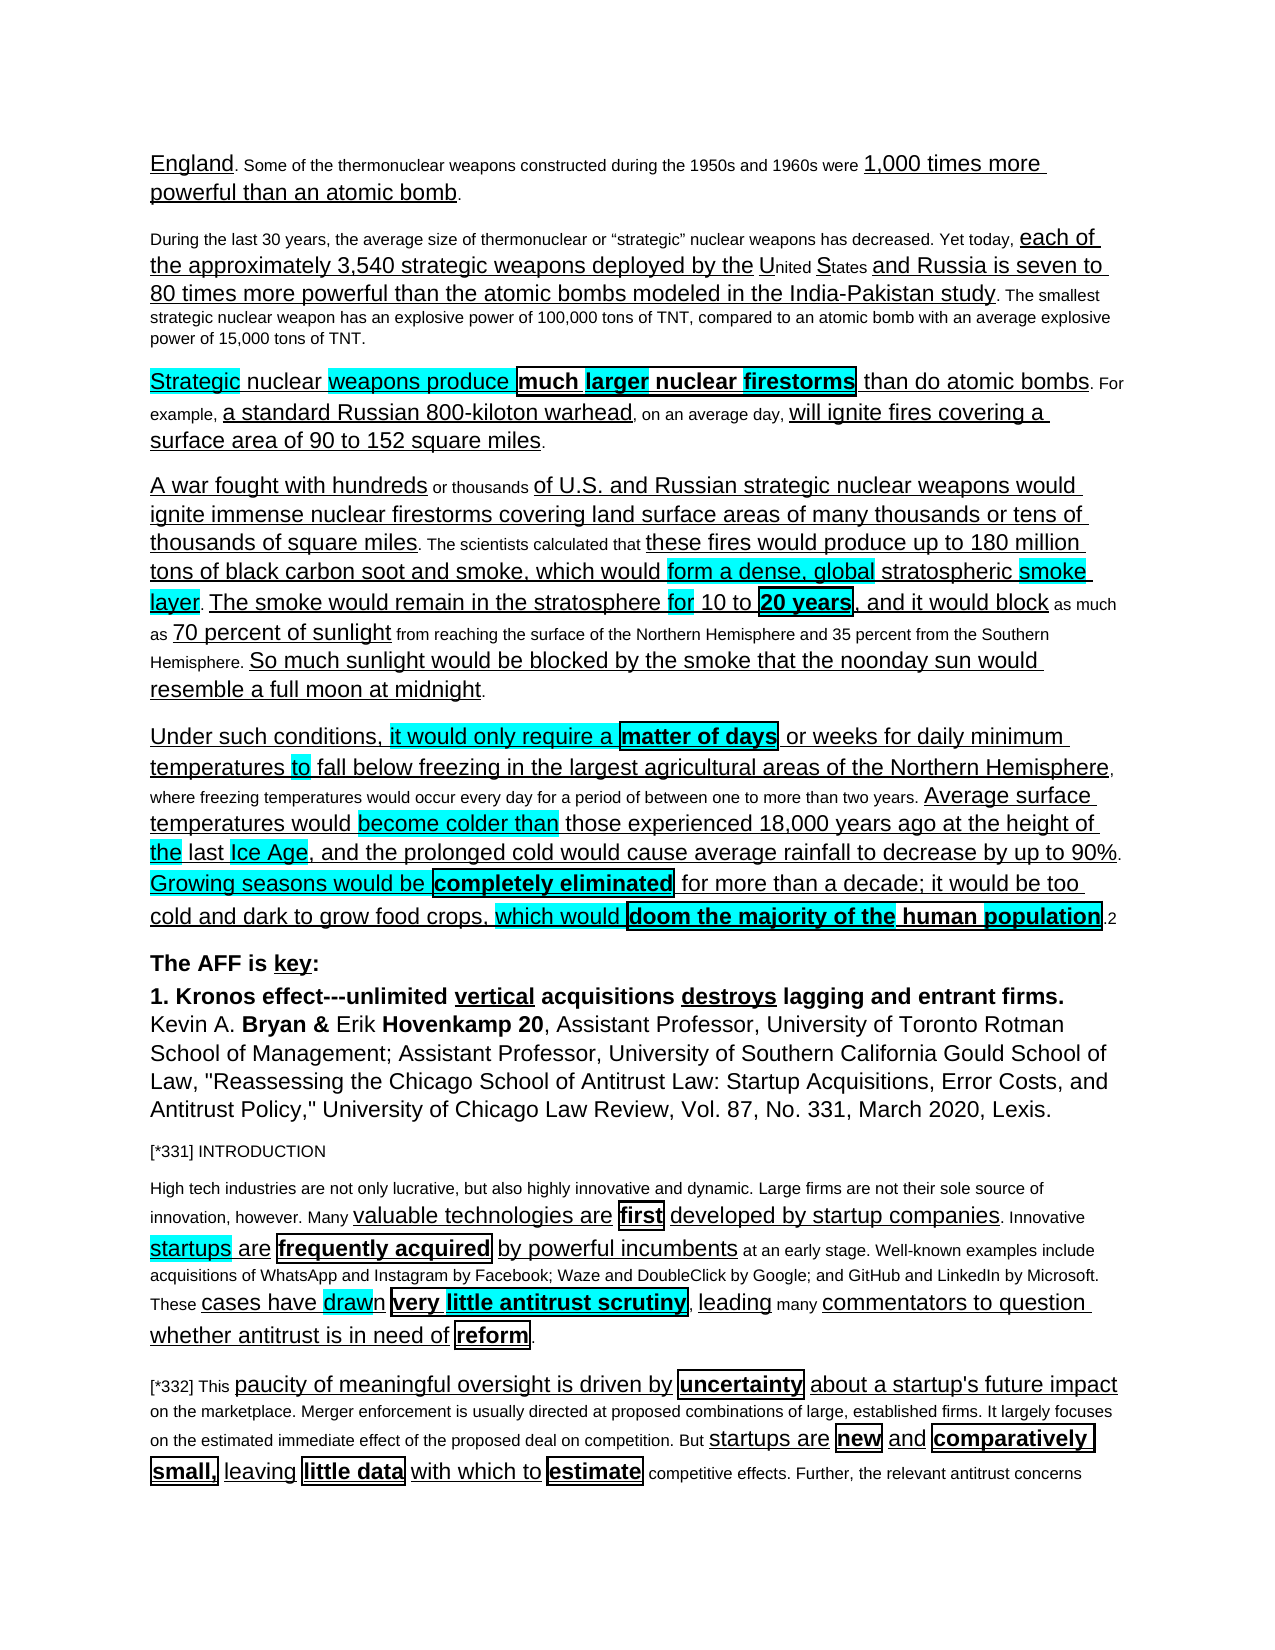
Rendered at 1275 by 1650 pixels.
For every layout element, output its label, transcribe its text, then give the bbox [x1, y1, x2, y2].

subtitle 1. Kronos effect---unlimited vertical acquisitions destroys lagging and entrant firms. [150, 983, 1125, 1009]
text [*331] INTRODUCTION [150, 1142, 1125, 1161]
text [150, 1369, 1125, 1486]
text Kevin A. Bryan & Erik Hovenkamp 20, Assistant Professor, University of Toronto Rotman School of Management; Assistant Professor, University of Southern California Gould School of Law, "Reassessing the Chicago School of Antitrust Law: Startup Acquisitions, Error Costs, and Antitrust Policy," University of Chicago Law Review, Vol. 87, No. 331, March 2020, Lexis. [150, 1011, 1125, 1123]
subtitle The AFF is key: [150, 950, 1125, 976]
text Under such conditions, it would only require a matter of days or weeks for daily minimum temperatures to fall below freezing in the largest agricultural areas of the Northern Hemisphere, where freezing temperatures would occur every day for a period of between one to more than two years. Average surface temperatures would become colder than those experienced 18,000 years ago at the height of the last Ice Age, and the prolonged cold would cause average rainfall to decrease by up to 90%. Growing seasons would be completely eliminated for more than a decade; it would be too cold and dark to grow food crops, which would doom the majority of the human population.2 [150, 721, 1125, 931]
text High tech industries are not only lucrative, but also highly innovative and dynamic. Large firms are not their sole source of innovation, however. Many valuable technologies are first developed by startup companies. Innovative startups are frequently acquired by powerful incumbents at an early stage. Well-known examples include acquisitions of WhatsApp and Instagram by Facebook; Waze and DoubleClick by Google; and GitHub and LinkedIn by Microsoft. These cases have drawn very little antitrust scrutiny, leading many commentators to question whether antitrust is in need of reform. [150, 1179, 1125, 1350]
text During the last 30 years, the average size of thermonuclear or “strategic” nuclear weapons has decreased. Yet today, each of the approximately 3,540 strategic weapons deployed by the United States and Russia is seven to 80 times more powerful than the atomic bombs modeled in the India-Pakistan study. The smallest strategic nuclear weapon has an explosive power of 100,000 tons of TNT, compared to an atomic bomb with an average explosive power of 15,000 tons of TNT. [150, 223, 1125, 348]
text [150, 150, 1125, 205]
text A war fought with hundreds or thousands of U.S. and Russian strategic nuclear weapons would ignite immense nuclear firestorms covering land surface areas of many thousands or tens of thousands of square miles. The scientists calculated that these fires would produce up to 180 million tons of black carbon soot and smoke, which would form a dense, global stratospheric smoke layer. The smoke would remain in the stratosphere for 10 to 20 years, and it would block as much as 70 percent of sunlight from reaching the surface of the Northern Hemisphere and 35 percent from the Southern Hemisphere. So much sunlight would be blocked by the smoke that the noonday sun would resemble a full moon at midnight. [150, 472, 1125, 702]
text Strategic nuclear weapons produce much larger nuclear firestorms than do atomic bombs. For example, a standard Russian 800-kiloton warhead, on an average day, will ignite fires covering a surface area of 90 to 152 square miles. [150, 366, 1125, 453]
